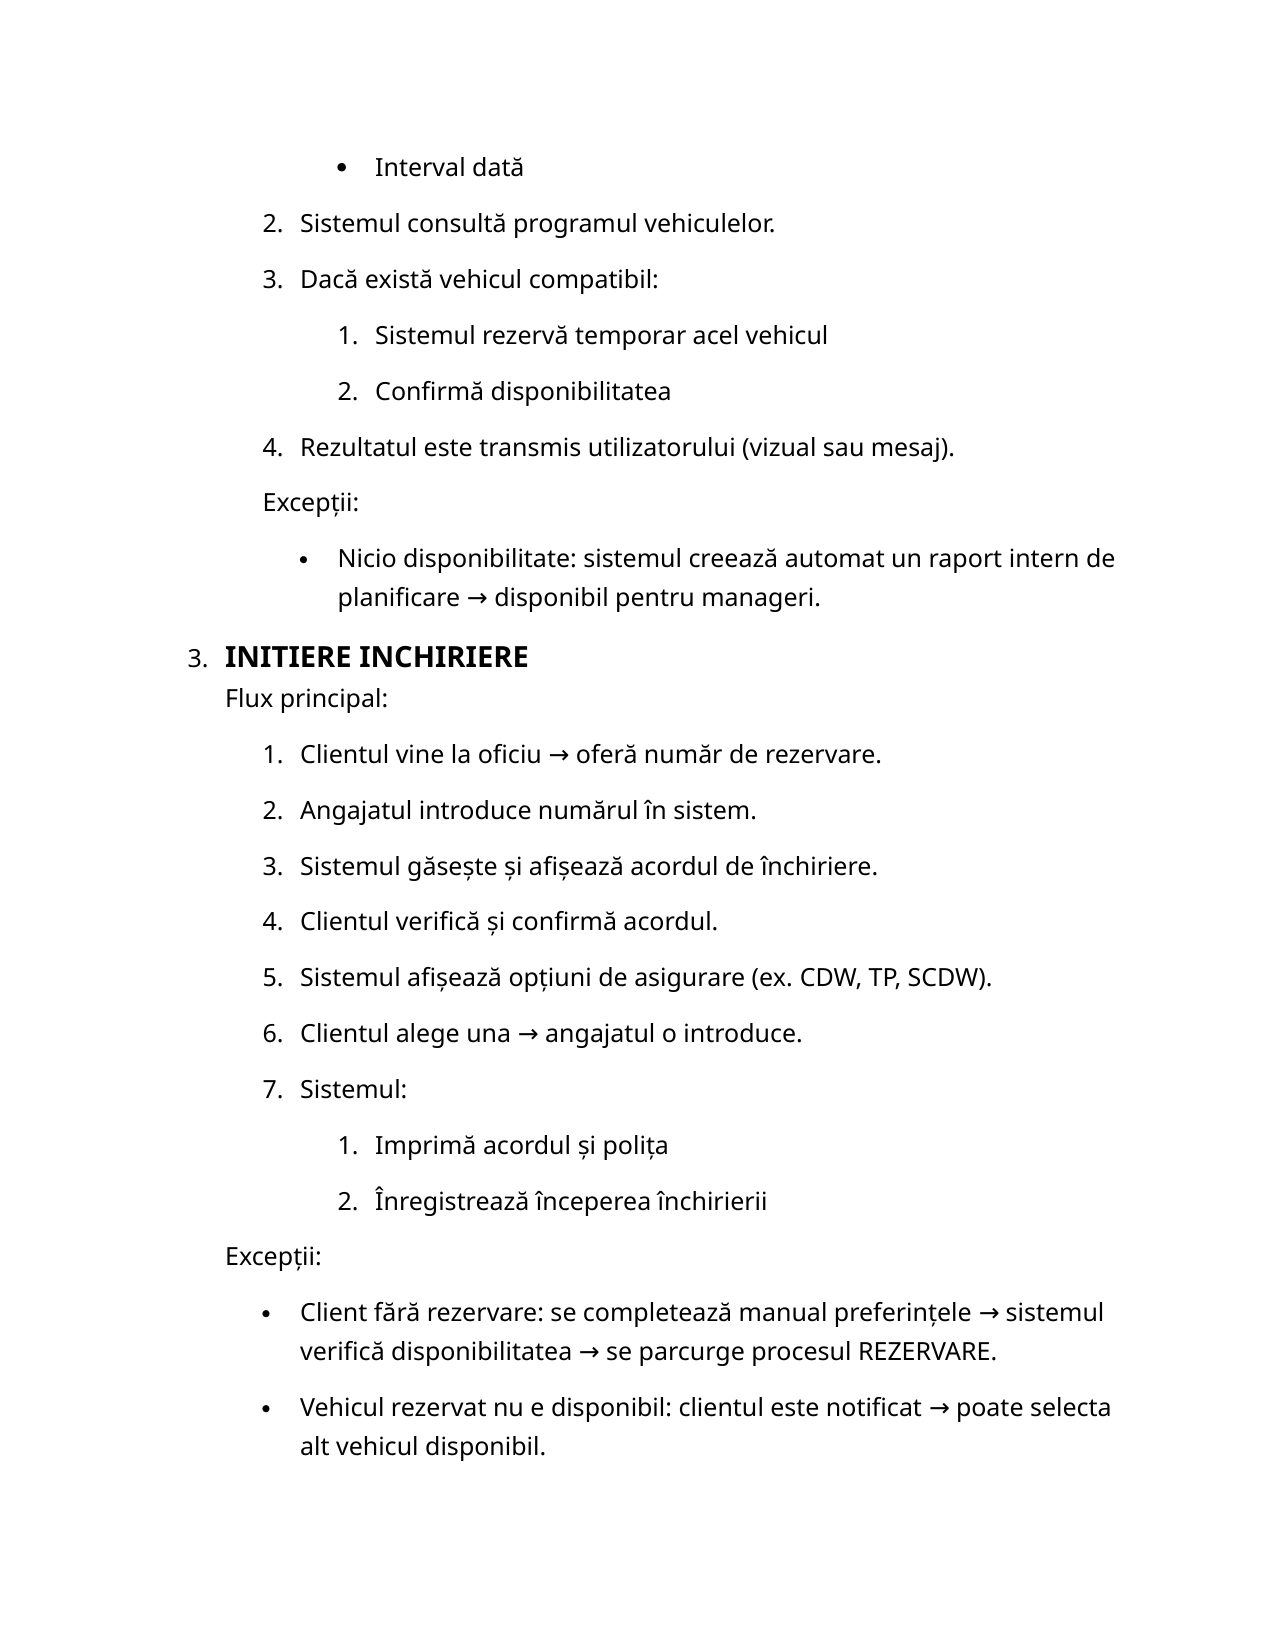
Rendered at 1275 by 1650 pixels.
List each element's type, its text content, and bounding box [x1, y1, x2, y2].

list Sistemul afișează opțiuni de asigurare (ex. CDW, TP, SCDW). [262, 960, 1125, 994]
list Nicio disponibilitate: sistemul creează automat un raport intern de planificare → disponibil pentru manageri. [300, 541, 1125, 614]
list Sistemul găsește și afișează acordul de închiriere. [262, 848, 1125, 882]
list Sistemul rezervă temporar acel vehicul [337, 317, 1125, 352]
list Dacă există vehicul compatibil: [262, 262, 1125, 296]
text Excepții: [187, 485, 1125, 519]
list Rezultatul este transmis utilizatorului (vizual sau mesaj). [262, 429, 1125, 463]
list Interval dată [337, 150, 1125, 184]
list Sistemul: [262, 1071, 1125, 1106]
list Sistemul consultă programul vehiculelor. [262, 206, 1125, 240]
list Angajatul introduce numărul în sistem. [262, 792, 1125, 826]
list Confirmă disponibilitatea [337, 373, 1125, 407]
list Înregistrează începerea închirierii [337, 1183, 1125, 1217]
list Clientul vine la oficiu → oferă număr de rezervare. [262, 736, 1125, 771]
list Clientul alege una → angajatul o introduce. [262, 1016, 1125, 1050]
text Excepții: [150, 1239, 1125, 1273]
list Imprimă acordul și polița [337, 1127, 1125, 1161]
list Vehicul rezervat nu e disponibil: clientul este notificat → poate selecta alt vehicul disponibil. [262, 1390, 1125, 1463]
list Clientul verifică și confirmă acordul. [262, 904, 1125, 938]
list INITIERE INCHIRIERE Flux principal: [187, 636, 1125, 715]
list Client fără rezervare: se completează manual preferințele → sistemul verifică disponibilitatea → se parcurge procesul REZERVARE. [262, 1295, 1125, 1368]
